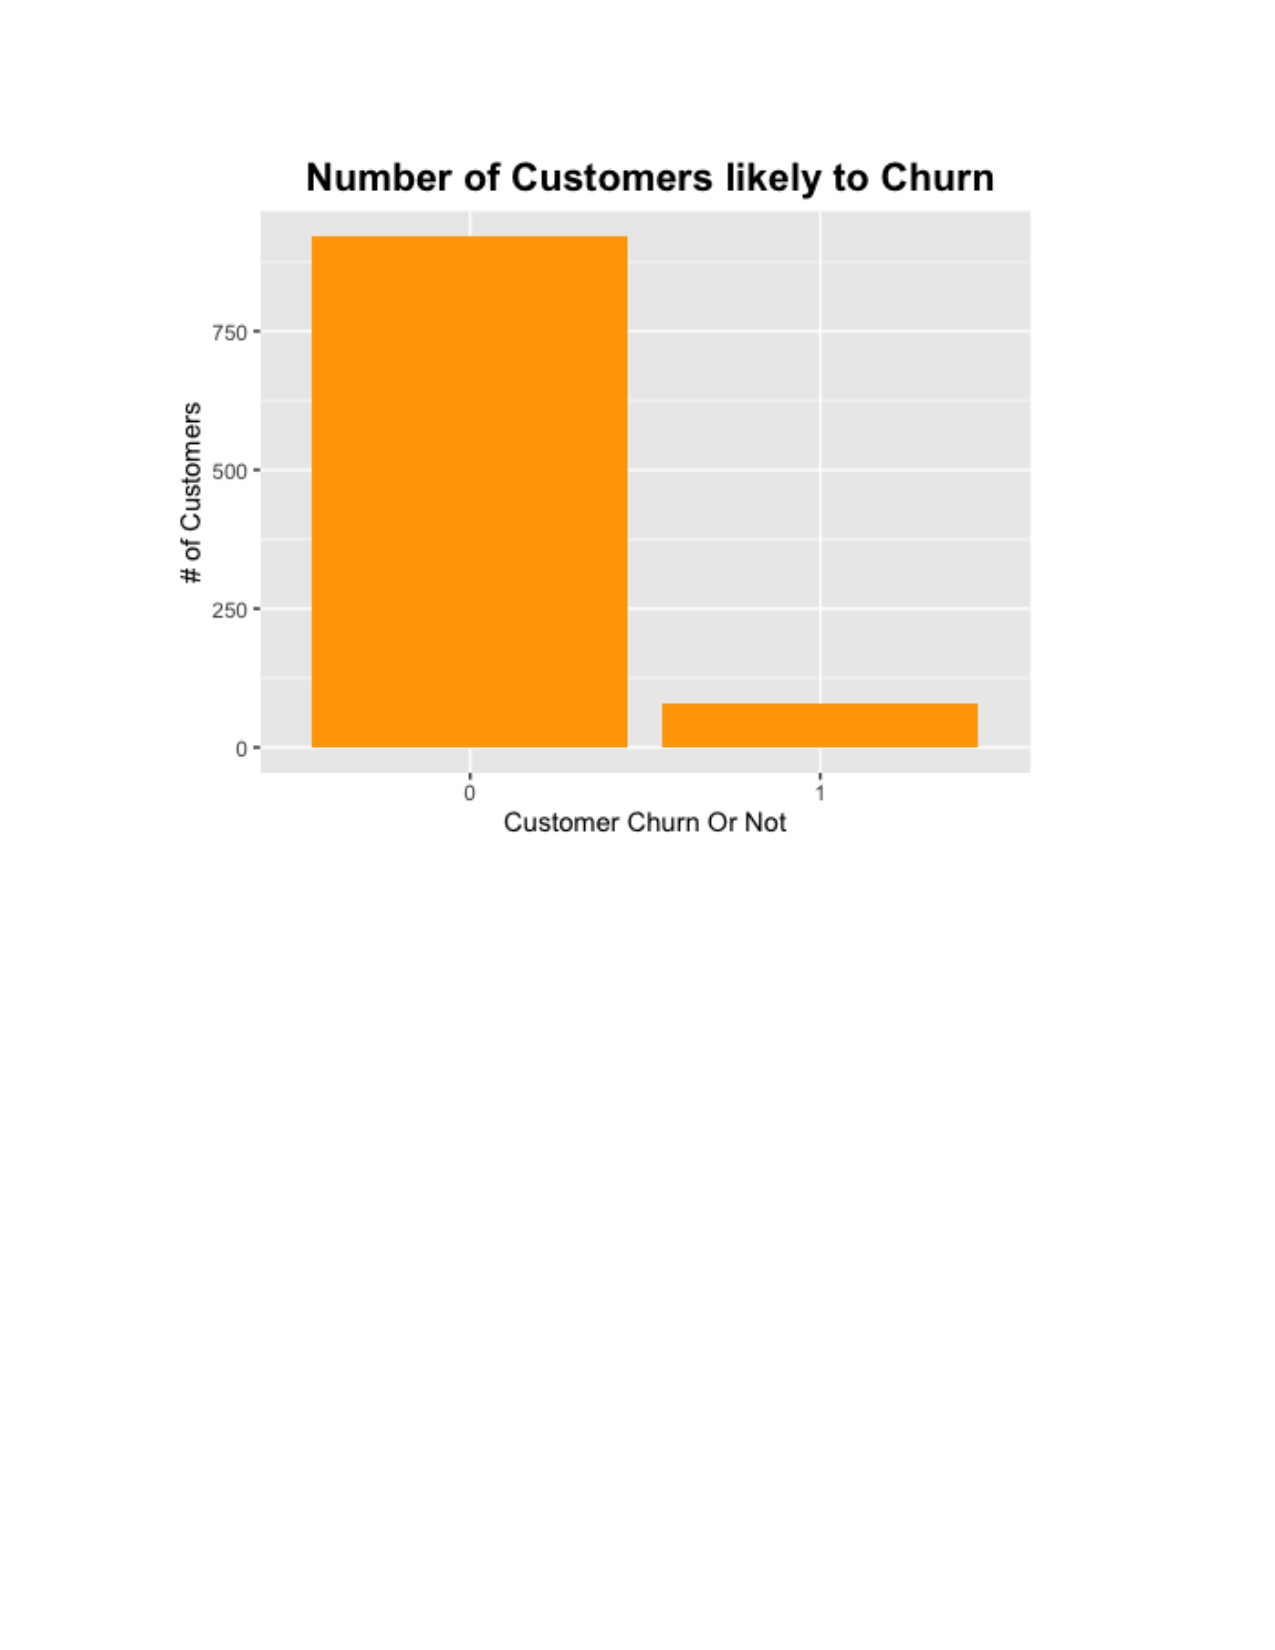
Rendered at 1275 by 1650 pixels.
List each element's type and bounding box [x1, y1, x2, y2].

picture [168, 150, 1044, 850]
